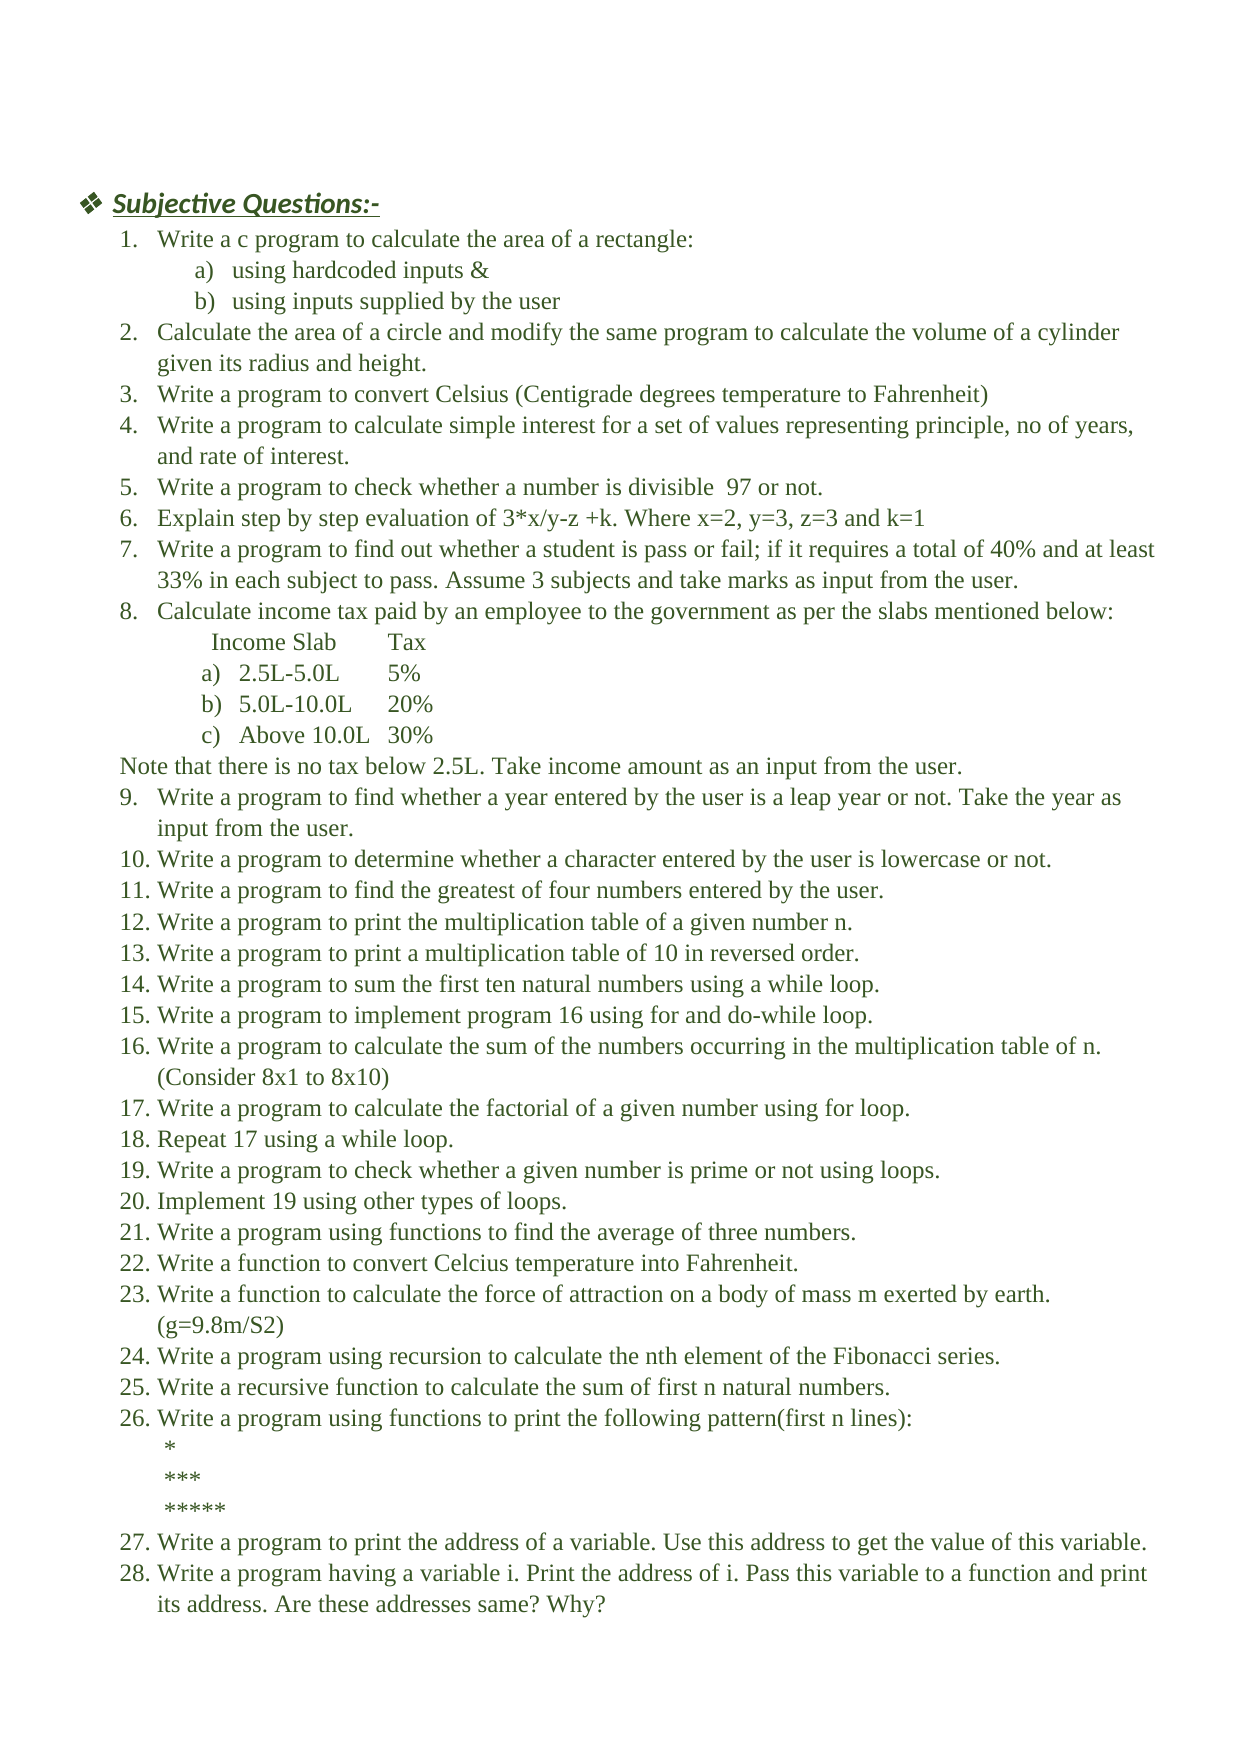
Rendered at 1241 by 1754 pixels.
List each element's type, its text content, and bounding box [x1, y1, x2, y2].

list Write a function to calculate the force of attraction on a body of mass m exerted by earth. (g=9.8m/S2) [119, 1279, 1165, 1339]
list Write a program to print the multiplication table of a given number n. [119, 907, 1165, 935]
list Write a program to calculate the factorial of a given number using for loop. [119, 1093, 1165, 1122]
text *** [163, 1465, 1124, 1494]
list Write a program having a variable i. Print the address of i. Pass this variable to a function and print its address. Are these addresses same? Why? [119, 1558, 1165, 1618]
list Explain step by step evaluation of 3*x/y-z +k. Where x=2, y=3, z=3 and k=1 [119, 503, 1165, 532]
list using inputs supplied by the user [194, 286, 1165, 314]
list Write a program to print a multiplication table of 10 in reversed order. [119, 938, 1165, 966]
list 2.5L-5.0L 5% [201, 658, 1165, 687]
list Above 10.0L 30% [201, 720, 1165, 749]
list Repeat 17 using a while loop. [119, 1124, 1165, 1153]
list Write a program to check whether a number is divisible 97 or not. [119, 472, 1165, 501]
list Write a c program to calculate the area of a rectangle: [119, 224, 1165, 252]
text Note that there is no tax below 2.5L. Take income amount as an input from the user. [119, 751, 1165, 780]
list Write a program to find the greatest of four numbers entered by the user. [119, 876, 1165, 904]
text ***** [163, 1496, 1124, 1525]
list Write a program using functions to print the following pattern(first n lines): [119, 1403, 1165, 1432]
list Write a program to implement program 16 using for and do-while loop. [119, 1000, 1165, 1028]
list Write a program using functions to find the average of three numbers. [119, 1217, 1165, 1246]
list Write a function to convert Celcius temperature into Fahrenheit. [119, 1248, 1165, 1277]
list Write a recursive function to calculate the sum of first n natural numbers. [119, 1372, 1165, 1401]
list Write a program to find out whether a student is pass or fail; if it requires a total of 40% and at least 33% in each subject to pass. Assume 3 subjects and take marks as input from the user. [119, 534, 1165, 594]
text Income Slab Tax [211, 627, 1165, 656]
list Implement 19 using other types of loops. [119, 1186, 1165, 1215]
list Write a program to calculate the sum of the numbers occurring in the multiplication table of n.(Consider 8x1 to 8x10) [119, 1031, 1165, 1091]
list 5.0L-10.0L 20% [201, 689, 1165, 718]
list Write a program to convert Celsius (Centigrade degrees temperature to Fahrenheit) [119, 379, 1165, 408]
list Write a program to calculate simple interest for a set of values representing principle, no of years, and rate of interest. [119, 410, 1165, 470]
text * [163, 1434, 1124, 1463]
list Write a program using recursion to calculate the nth element of the Fibonacci series. [119, 1341, 1165, 1370]
list Write a program to check whether a given number is prime or not using loops. [119, 1155, 1165, 1184]
list using hardcoded inputs & [194, 255, 1165, 283]
list Write a program to print the address of a variable. Use this address to get the value of this variable. [119, 1527, 1165, 1556]
list Write a program to sum the first ten natural numbers using a while loop. [119, 969, 1165, 997]
list Calculate the area of a circle and modify the same program to calculate the volume of a cylinder given its radius and height. [119, 317, 1165, 377]
list Subjective Questions:- [75, 185, 1165, 221]
list Write a program to find whether a year entered by the user is a leap year or not. Take the year as input from the user. [119, 782, 1165, 842]
list Calculate income tax paid by an employee to the government as per the slabs mentioned below: [119, 596, 1165, 625]
list Write a program to determine whether a character entered by the user is lowercase or not. [119, 844, 1165, 873]
